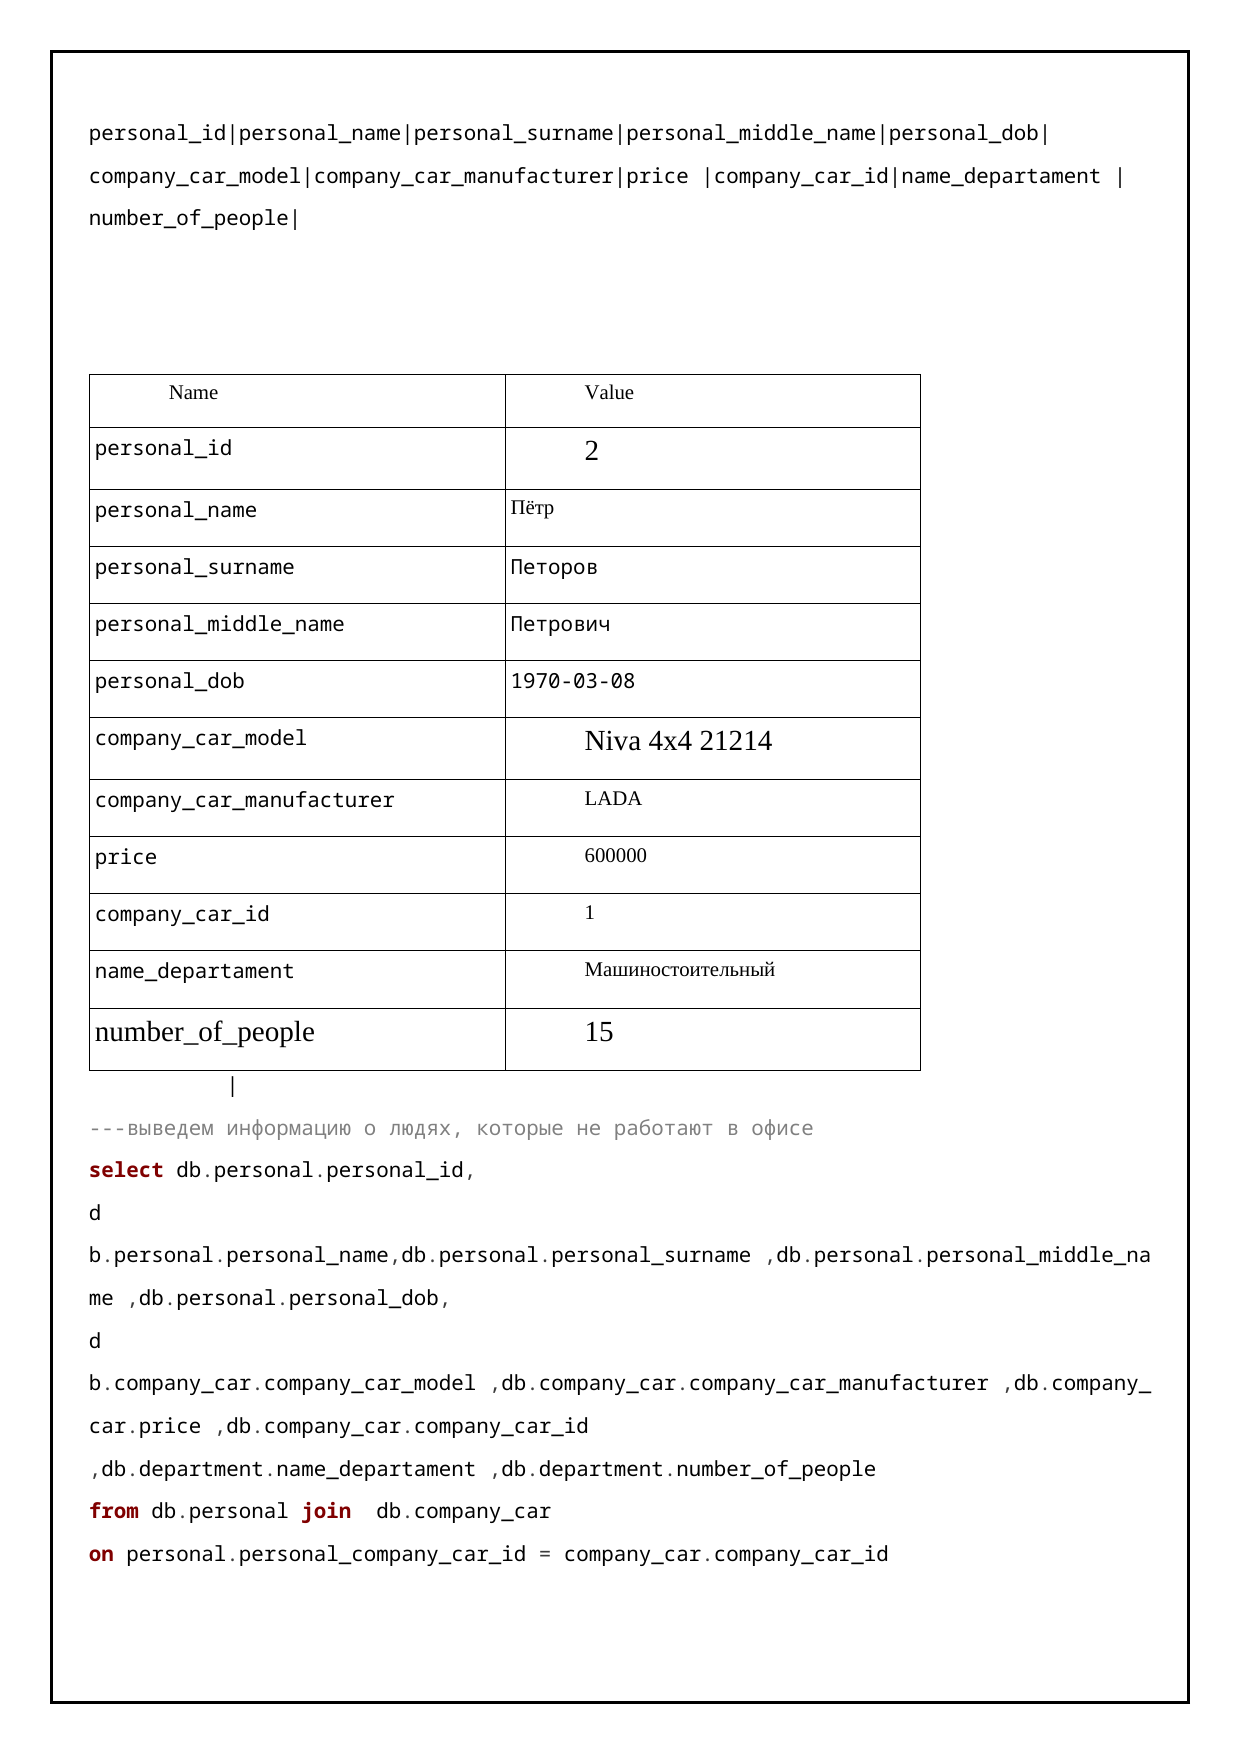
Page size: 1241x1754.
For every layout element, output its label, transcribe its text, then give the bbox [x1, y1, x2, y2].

text ---выведем информацию о людях, которые не работают в офисе [89, 1113, 1152, 1141]
table_cell personal_surname [90, 547, 505, 603]
table_cell personal_dob [90, 661, 505, 717]
table_cell 15 [506, 1009, 920, 1070]
table_cell Петоров [506, 547, 920, 603]
table_cell 2 [506, 428, 920, 489]
table_cell 1970-03-08 [506, 661, 920, 717]
table_cell Машиностоительный [506, 951, 920, 1007]
table_cell LADA [506, 780, 920, 836]
table_cell personal_name [90, 490, 505, 546]
text select db.personal.personal_id, db.personal.personal_name,db.personal.personal_surname ,db.personal.personal_middle_name ,db.personal.personal_dob, [89, 1155, 1152, 1312]
text from db.personal join db.company_car [89, 1496, 1152, 1525]
table_cell 1 [506, 894, 920, 950]
table_header Value [506, 375, 920, 426]
table_cell company_car_id [90, 894, 505, 950]
table_cell price [90, 837, 505, 893]
table_header Name [90, 375, 505, 426]
table_cell 600000 [506, 837, 920, 893]
text personal_id|personal_name|personal_surname|personal_middle_name|personal_dob|company_car_model|company_car_manufacturer|price |company_car_id|name_departament |number_of_people| [89, 118, 1152, 232]
text on personal.personal_company_car_id = company_car.company_car_id [89, 1539, 1152, 1567]
table_cell personal_id [90, 428, 505, 489]
table_cell name_departament [90, 951, 505, 1007]
table_cell personal_middle_name [90, 604, 505, 660]
table_cell Пётр [506, 490, 920, 546]
text db.company_car.company_car_model ,db.company_car.company_car_manufacturer ,db.company_car.price ,db.company_car.company_car_id [89, 1326, 1152, 1439]
text | [89, 1070, 1152, 1099]
table_cell Niva 4x4 21214 [506, 718, 920, 779]
text ,db.department.name_departament ,db.department.number_of_people [89, 1454, 1152, 1482]
table_cell number_of_people [90, 1009, 505, 1070]
table_cell company_car_model [90, 718, 505, 779]
table_cell company_car_manufacturer [90, 780, 505, 836]
table_cell Петрович [506, 604, 920, 660]
